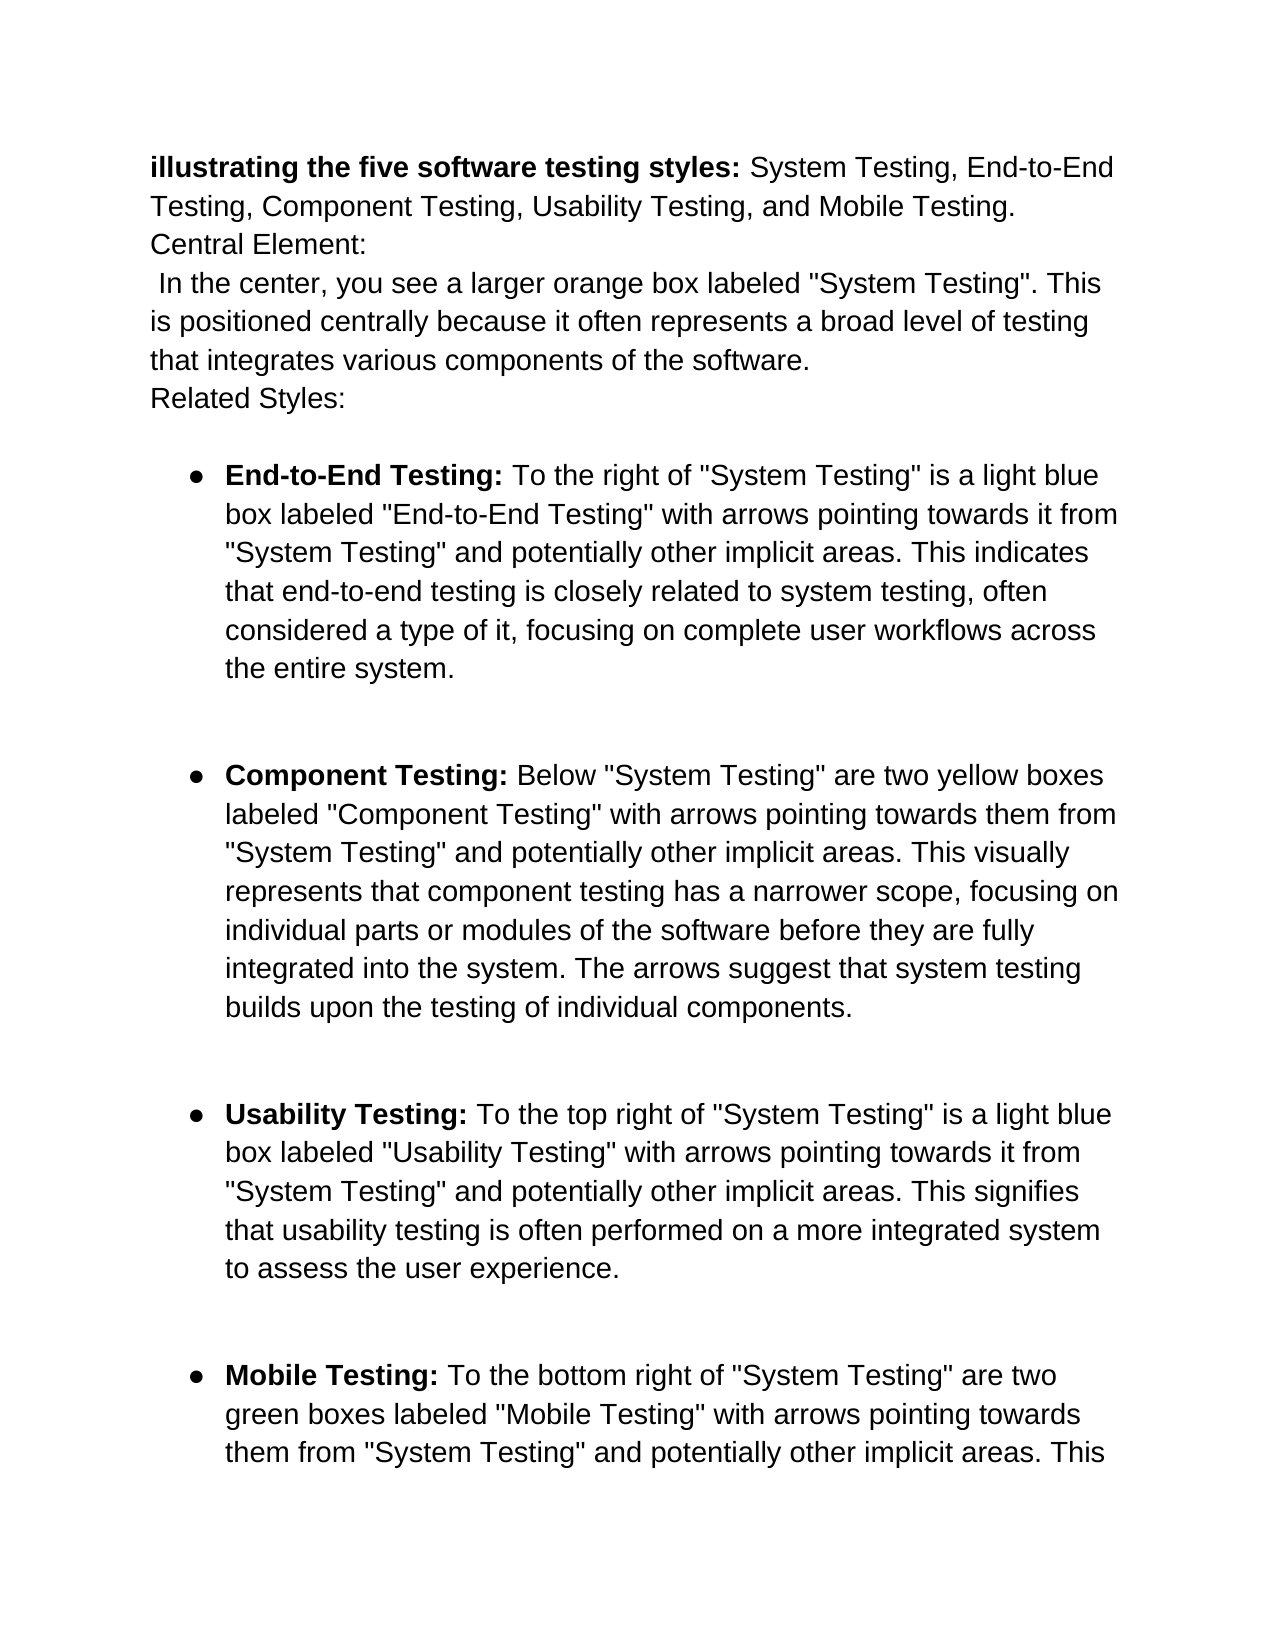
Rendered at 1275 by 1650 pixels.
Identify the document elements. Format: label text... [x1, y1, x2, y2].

text Related Styles: [150, 381, 1125, 415]
list Component Testing: Below "System Testing" are two yellow boxes labeled "Component Testing" with arrows pointing towards them from "System Testing" and potentially other implicit areas. This visually represents that component testing has a narrower scope, focusing on individual parts or modules of the software before they are fully integrated into the system. The arrows suggest that system testing builds upon the testing of individual components. [187, 758, 1125, 1023]
list Usability Testing: To the top right of "System Testing" is a light blue box labeled "Usability Testing" with arrows pointing towards it from "System Testing" and potentially other implicit areas. This signifies that usability testing is often performed on a more integrated system to assess the user experience. [187, 1097, 1125, 1284]
text Central Element: [150, 227, 1125, 261]
text In the center, you see a larger orange box labeled "System Testing". This is positioned centrally because it often represents a broad level of testing that integrates various components of the software. [150, 266, 1125, 376]
list End-to-End Testing: To the right of "System Testing" is a light blue box labeled "End-to-End Testing" with arrows pointing towards it from "System Testing" and potentially other implicit areas. This indicates that end-to-end testing is closely related to system testing, often considered a type of it, focusing on complete user workflows across the entire system. [187, 458, 1125, 684]
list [187, 1358, 1125, 1469]
text illustrating the five software testing styles: System Testing, End-to-End Testing, Component Testing, Usability Testing, and Mobile Testing. [150, 150, 1125, 222]
